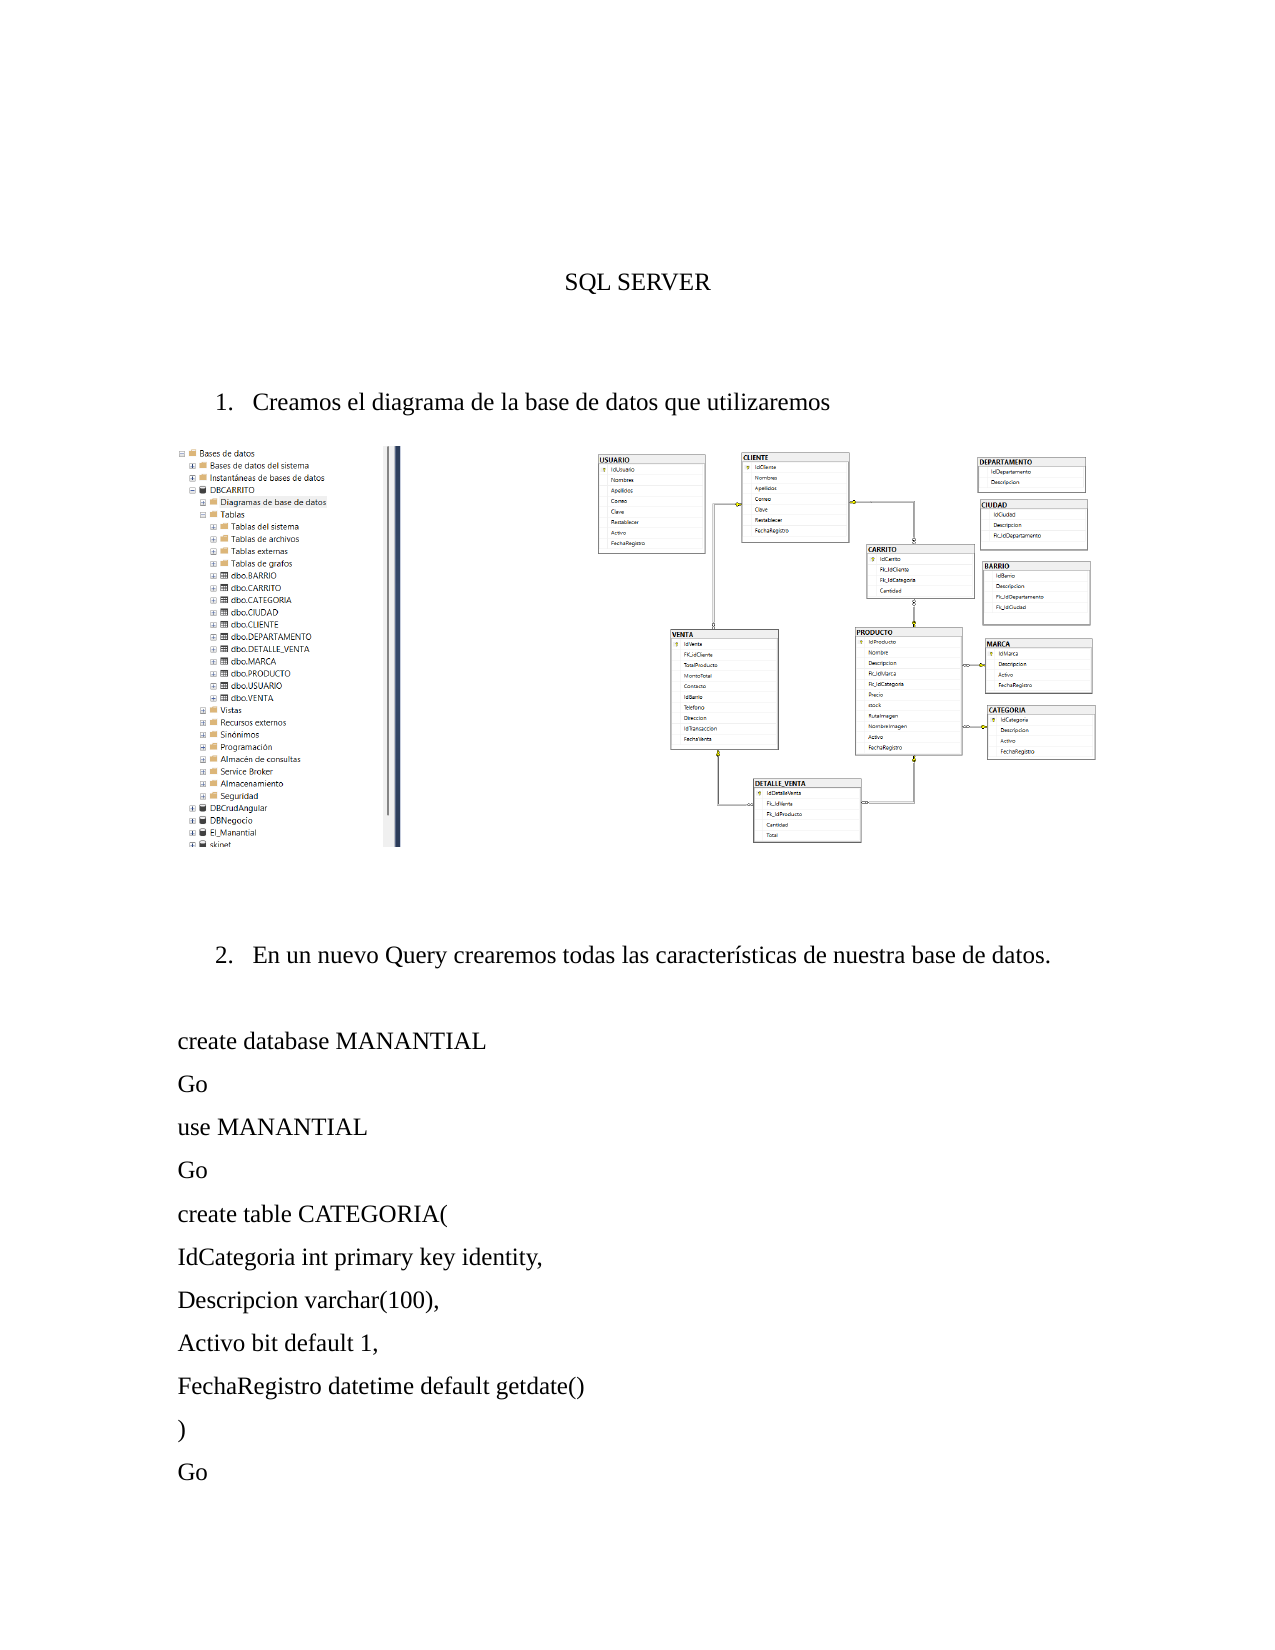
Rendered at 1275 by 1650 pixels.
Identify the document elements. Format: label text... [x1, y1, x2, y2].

list ) [177, 1414, 1098, 1443]
list Descripcion varchar(100), [177, 1285, 1098, 1314]
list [177, 1371, 1098, 1400]
list Go [177, 1069, 1098, 1098]
list use MANANTIAL [177, 1112, 1098, 1141]
list En un nuevo Query crearemos todas las características de nuestra base de datos. [215, 940, 1098, 969]
list Go [177, 1457, 1098, 1486]
list create database MANANTIAL [177, 1026, 1098, 1055]
list Go [177, 1156, 1098, 1184]
list create table CATEGORIA( [177, 1199, 1098, 1227]
list IdCategoria int primary key identity, [177, 1242, 1098, 1271]
list Activo bit default 1, [177, 1328, 1098, 1357]
list Creamos el diagrama de la base de datos que utilizaremos [215, 387, 1098, 416]
text SQL SERVER [177, 267, 1098, 296]
